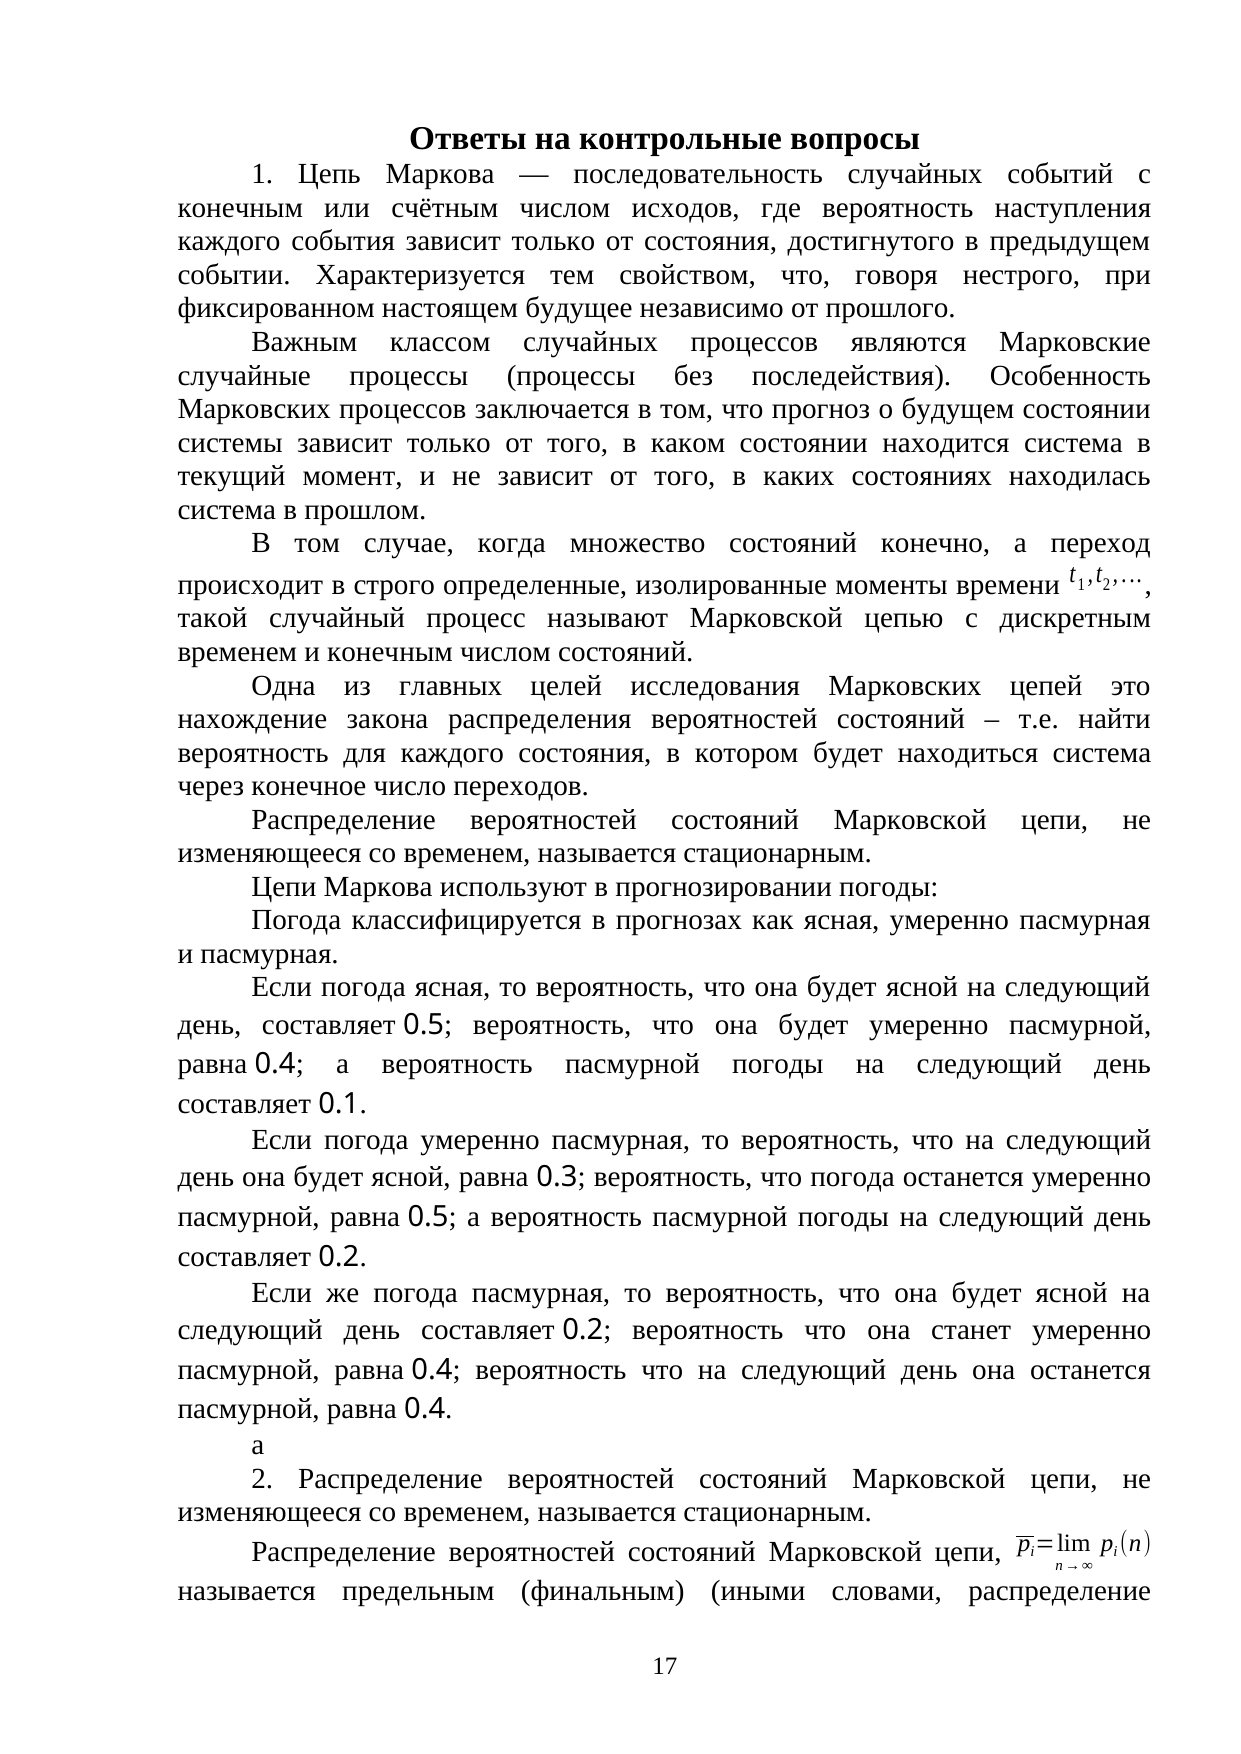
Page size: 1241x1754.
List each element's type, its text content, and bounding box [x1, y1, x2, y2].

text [177, 1528, 1152, 1606]
text Погода классифицируется в прогнозах как ясная, умеренно пасмурная и пасмурная. [177, 902, 1152, 969]
text Одна из главных целей исследования Марковских цепей это нахождение закона распределения вероятностей состояний – т.е. найти вероятность для каждого состояния, в котором будет находиться система через конечное число переходов. [177, 668, 1152, 802]
text Ответы на контрольные вопросы [177, 118, 1152, 156]
text Распределение вероятностей состояний Марковской цепи, не изменяющееся со временем, называется стационарным. [177, 802, 1152, 869]
text Цепи Маркова используют в прогнозировании погоды: [177, 869, 1152, 902]
text Важным классом случайных процессов являются Марковские случайные процессы (процессы без последействия). Особенность Марковских процессов заключается в том, что прогноз о будущем состоянии системы зависит только от того, в каком состоянии находится система в текущий момент, и не зависит от того, в каких состояниях находилась система в прошлом. [177, 324, 1152, 525]
text В том случае, когда множество состояний конечно, а переход происходит в строго определенные, изолированные моменты времени , такой случайный процесс называют Марковской цепью с дискретным временем и конечным числом состояний. [177, 525, 1152, 668]
text Если же погода пасмурная, то вероятность, что она будет ясной на следующий день составляет 0.2; вероятность что она станет умеренно пасмурной, равна 0.4; вероятность что на следующий день она останется пасмурной, равна 0.4. [177, 1275, 1152, 1427]
text Если погода умеренно пасмурная, то вероятность, что на следующий день она будет ясной, равна 0.3; вероятность, что погода останется умеренно пасмурной, равна 0.5; а вероятность пасмурной погоды на следующий день составляет 0.2. [177, 1122, 1152, 1275]
text 2. Распределение вероятностей состояний Марковской цепи, не изменяющееся со временем, называется стационарным. [177, 1461, 1152, 1528]
text 1. Цепь Маркова — последовательность случайных событий с конечным или счётным числом исходов, где вероятность наступления каждого события зависит только от состояния, достигнутого в предыдущем событии. Характеризуется тем свойством, что, говоря нестрого, при фиксированном настоящем будущее независимо от прошлого. [177, 156, 1152, 324]
text Если погода ясная, то вероятность, что она будет ясной на следующий день, составляет 0.5; вероятность, что она будет умеренно пасмурной, равна 0.4; а вероятность пасмурной погоды на следующий день составляет 0.1. [177, 969, 1152, 1122]
text а [177, 1427, 1152, 1461]
